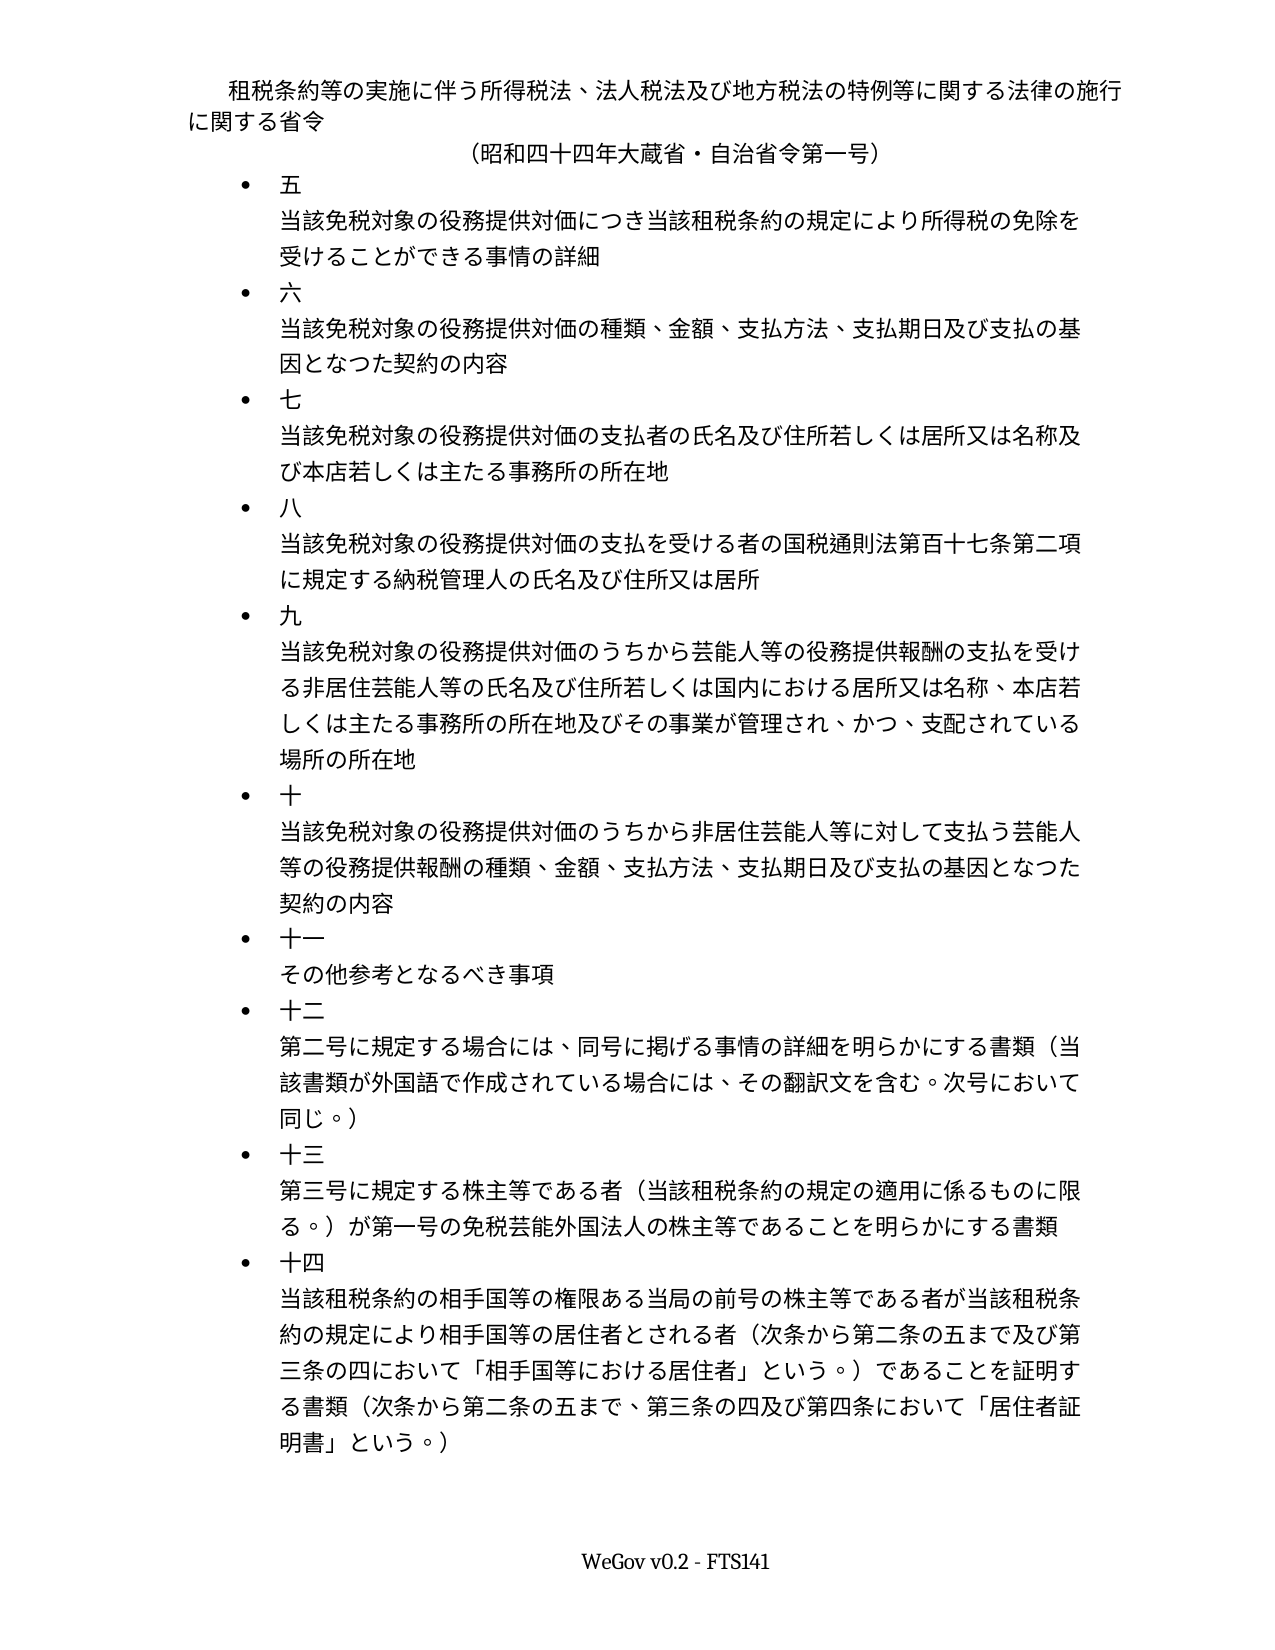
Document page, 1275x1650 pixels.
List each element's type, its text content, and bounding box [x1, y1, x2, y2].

list 五 当該免税対象の役務提供対価につき当該租税条約の規定により所得税の免除を受けることができる事情の詳細 [242, 169, 1087, 272]
list 十一 その他参考となるべき事項 [242, 923, 1087, 991]
list 八 当該免税対象の役務提供対価の支払を受ける者の国税通則法第百十七条第二項に規定する納税管理人の氏名及び住所又は居所 [242, 492, 1087, 595]
list 十 当該免税対象の役務提供対価のうちから非居住芸能人等に対して支払う芸能人等の役務提供報酬の種類、金額、支払方法、支払期日及び支払の基因となつた契約の内容 [242, 780, 1087, 919]
list 十二 第二号に規定する場合には、同号に掲げる事情の詳細を明らかにする書類（当該書類が外国語で作成されている場合には、その翻訳文を含む。次号において同じ。） [242, 995, 1087, 1134]
list 七 当該免税対象の役務提供対価の支払者の氏名及び住所若しくは居所又は名称及び本店若しくは主たる事務所の所在地 [242, 384, 1087, 487]
list 六 当該免税対象の役務提供対価の種類、金額、支払方法、支払期日及び支払の基因となつた契約の内容 [242, 277, 1087, 380]
list 九 当該免税対象の役務提供対価のうちから芸能人等の役務提供報酬の支払を受ける非居住芸能人等の氏名及び住所若しくは国内における居所又は名称、本店若しくは主たる事務所の所在地及びその事業が管理され、かつ、支配されている場所の所在地 [242, 600, 1087, 775]
list 十三 第三号に規定する株主等である者（当該租税条約の規定の適用に係るものに限る。）が第一号の免税芸能外国法人の株主等であることを明らかにする書類 [242, 1139, 1087, 1242]
list 十四 当該租税条約の相手国等の権限ある当局の前号の株主等である者が当該租税条約の規定により相手国等の居住者とされる者（次条から第二条の五まで及び第三条の四において「相手国等における居住者」という。）であることを証明する書類（次条から第二条の五まで、第三条の四及び第四条において「居住者証明書」という。） [242, 1247, 1087, 1458]
